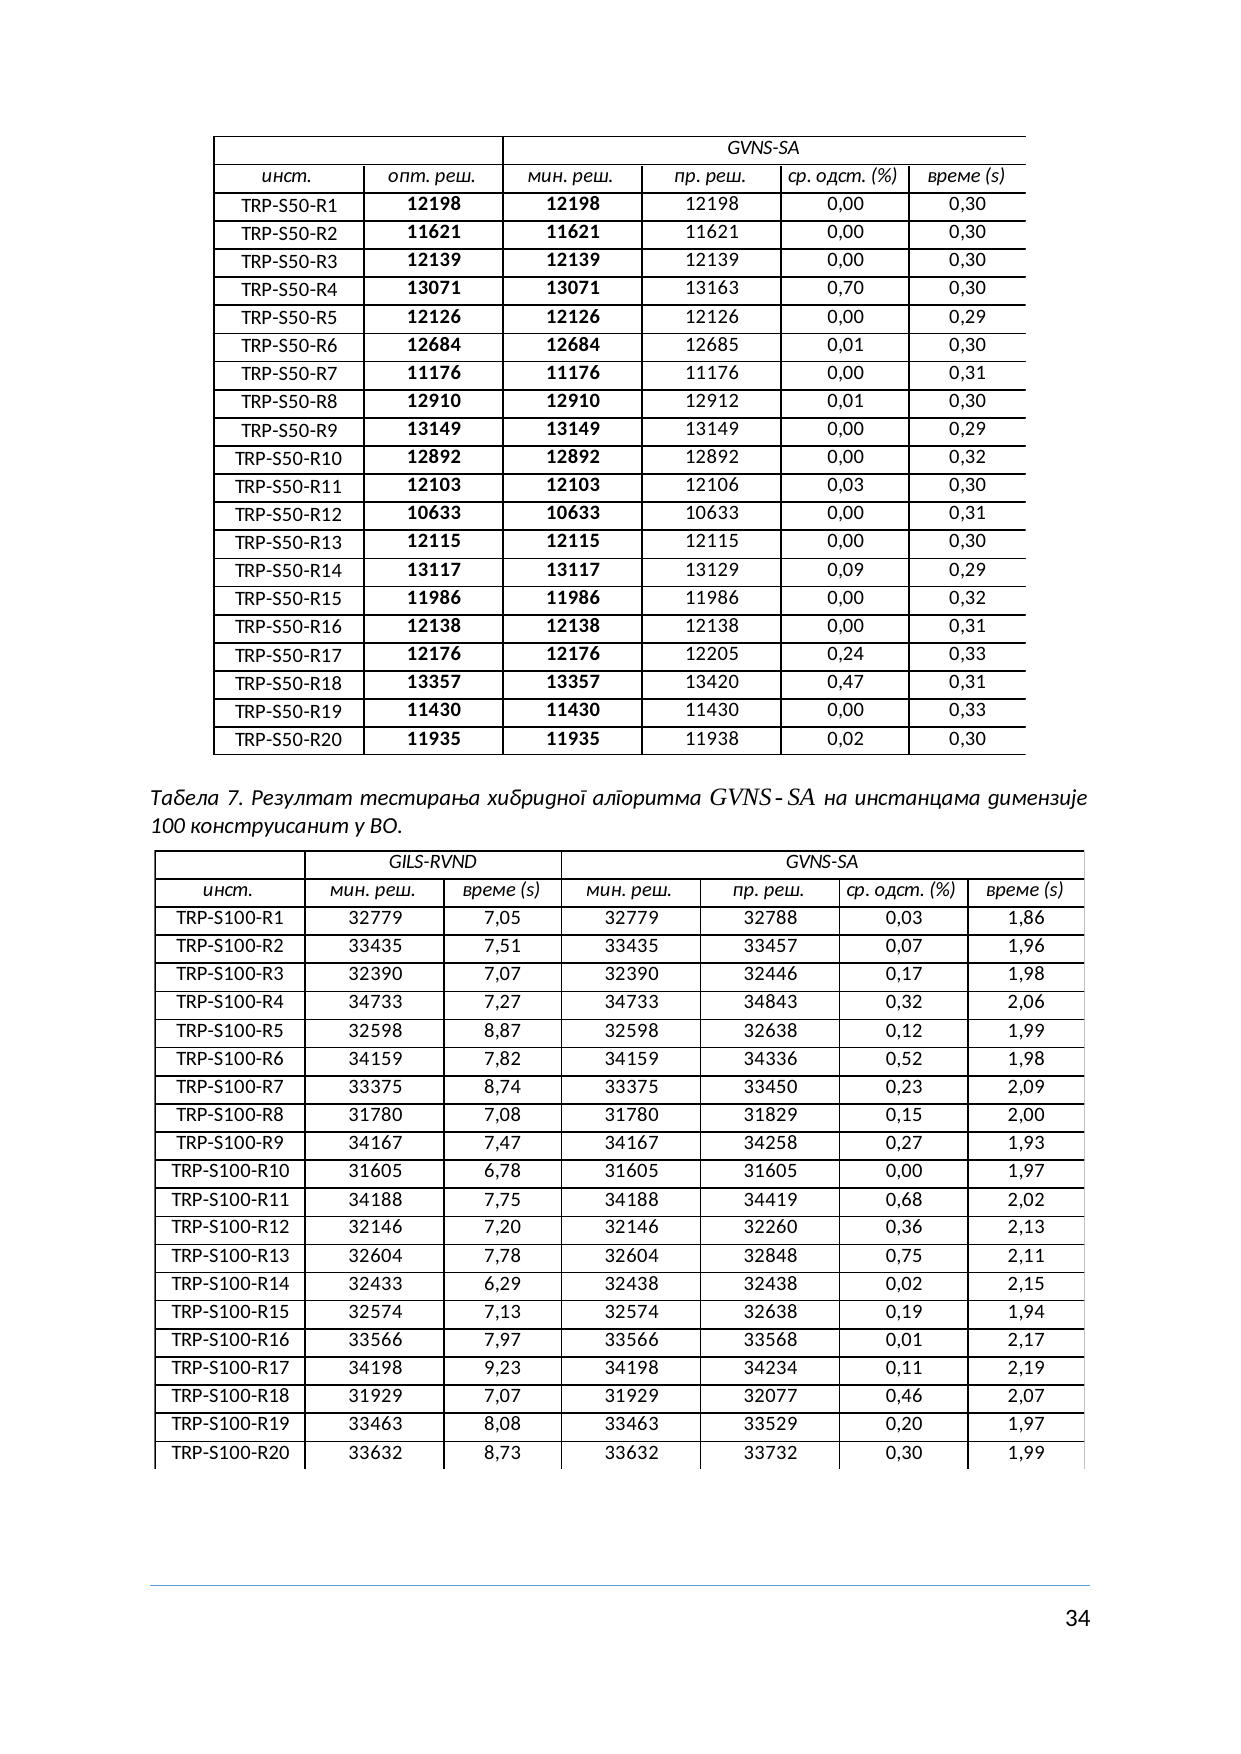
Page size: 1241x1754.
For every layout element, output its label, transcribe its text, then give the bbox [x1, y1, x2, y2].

text Табела 7. Резултат тестирања хибридног алгоритма на инстанцама димензије 100 конструисаниm у . [150, 783, 1090, 839]
